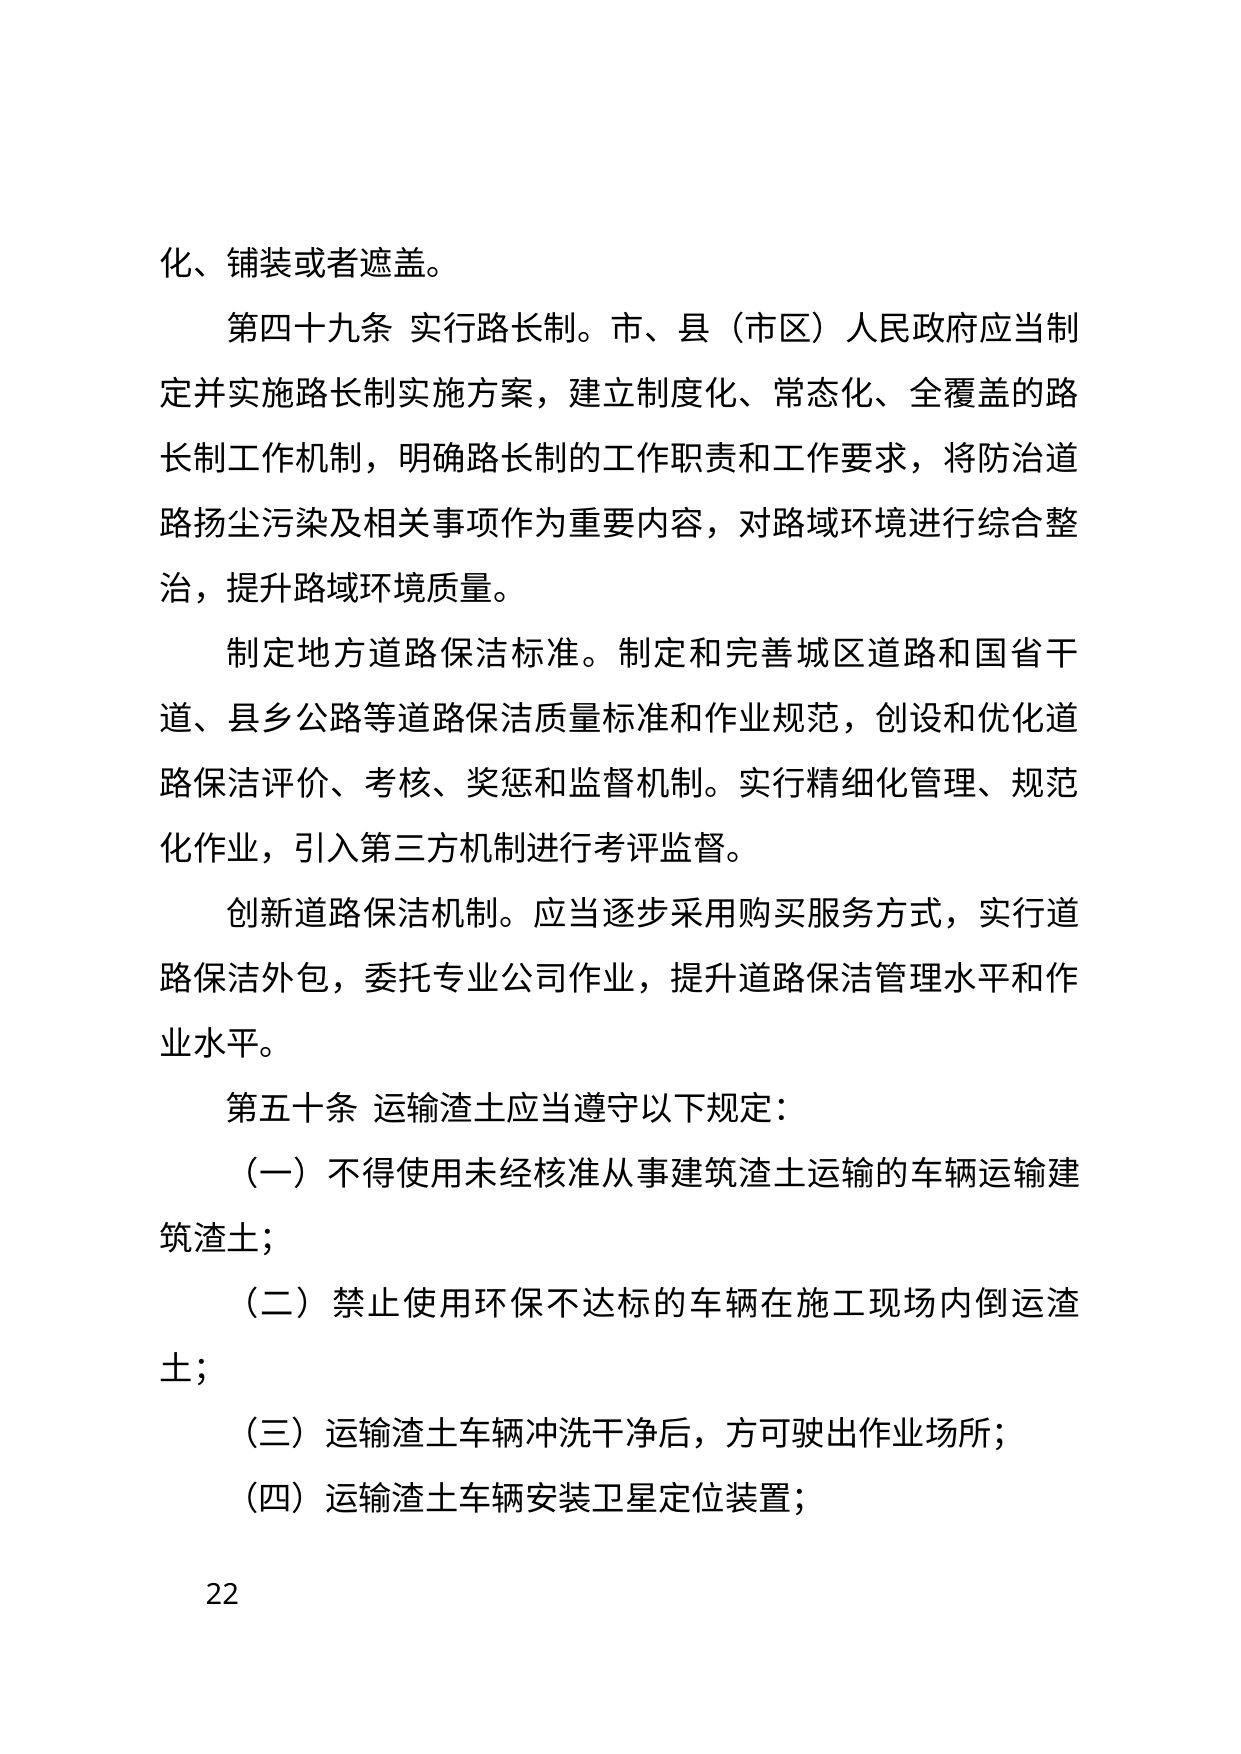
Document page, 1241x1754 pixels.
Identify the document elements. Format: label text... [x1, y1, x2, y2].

text （一）不得使用未经核准从事建筑渣土运输的车辆运输建筑渣土； [159, 1138, 1081, 1268]
text 制定地方道路保洁标准。制定和完善城区道路和国省干道、县乡公路等道路保洁质量标准和作业规范，创设和优化道路保洁评价、考核、奖惩和监督机制。实行精细化管理、规范化作业，引入第三方机制进行考评监督。 [159, 618, 1081, 878]
text （三）运输渣土车辆冲洗干净后，方可驶出作业场所； [159, 1398, 1081, 1463]
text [159, 228, 1081, 293]
text （二）禁止使用环保不达标的车辆在施工现场内倒运渣土； [159, 1268, 1081, 1398]
text （四）运输渣土车辆安装卫星定位装置； [159, 1463, 1081, 1528]
text 第五十条 运输渣土应当遵守以下规定： [159, 1073, 1081, 1138]
text 第四十九条 实行路长制。市、县（市区）人民政府应当制定并实施路长制实施方案，建立制度化、常态化、全覆盖的路长制工作机制，明确路长制的工作职责和工作要求，将防治道路扬尘污染及相关事项作为重要内容，对路域环境进行综合整治，提升路域环境质量。 [159, 293, 1081, 618]
text 创新道路保洁机制。应当逐步采用购买服务方式，实行道路保洁外包，委托专业公司作业，提升道路保洁管理水平和作业水平。 [159, 878, 1081, 1073]
